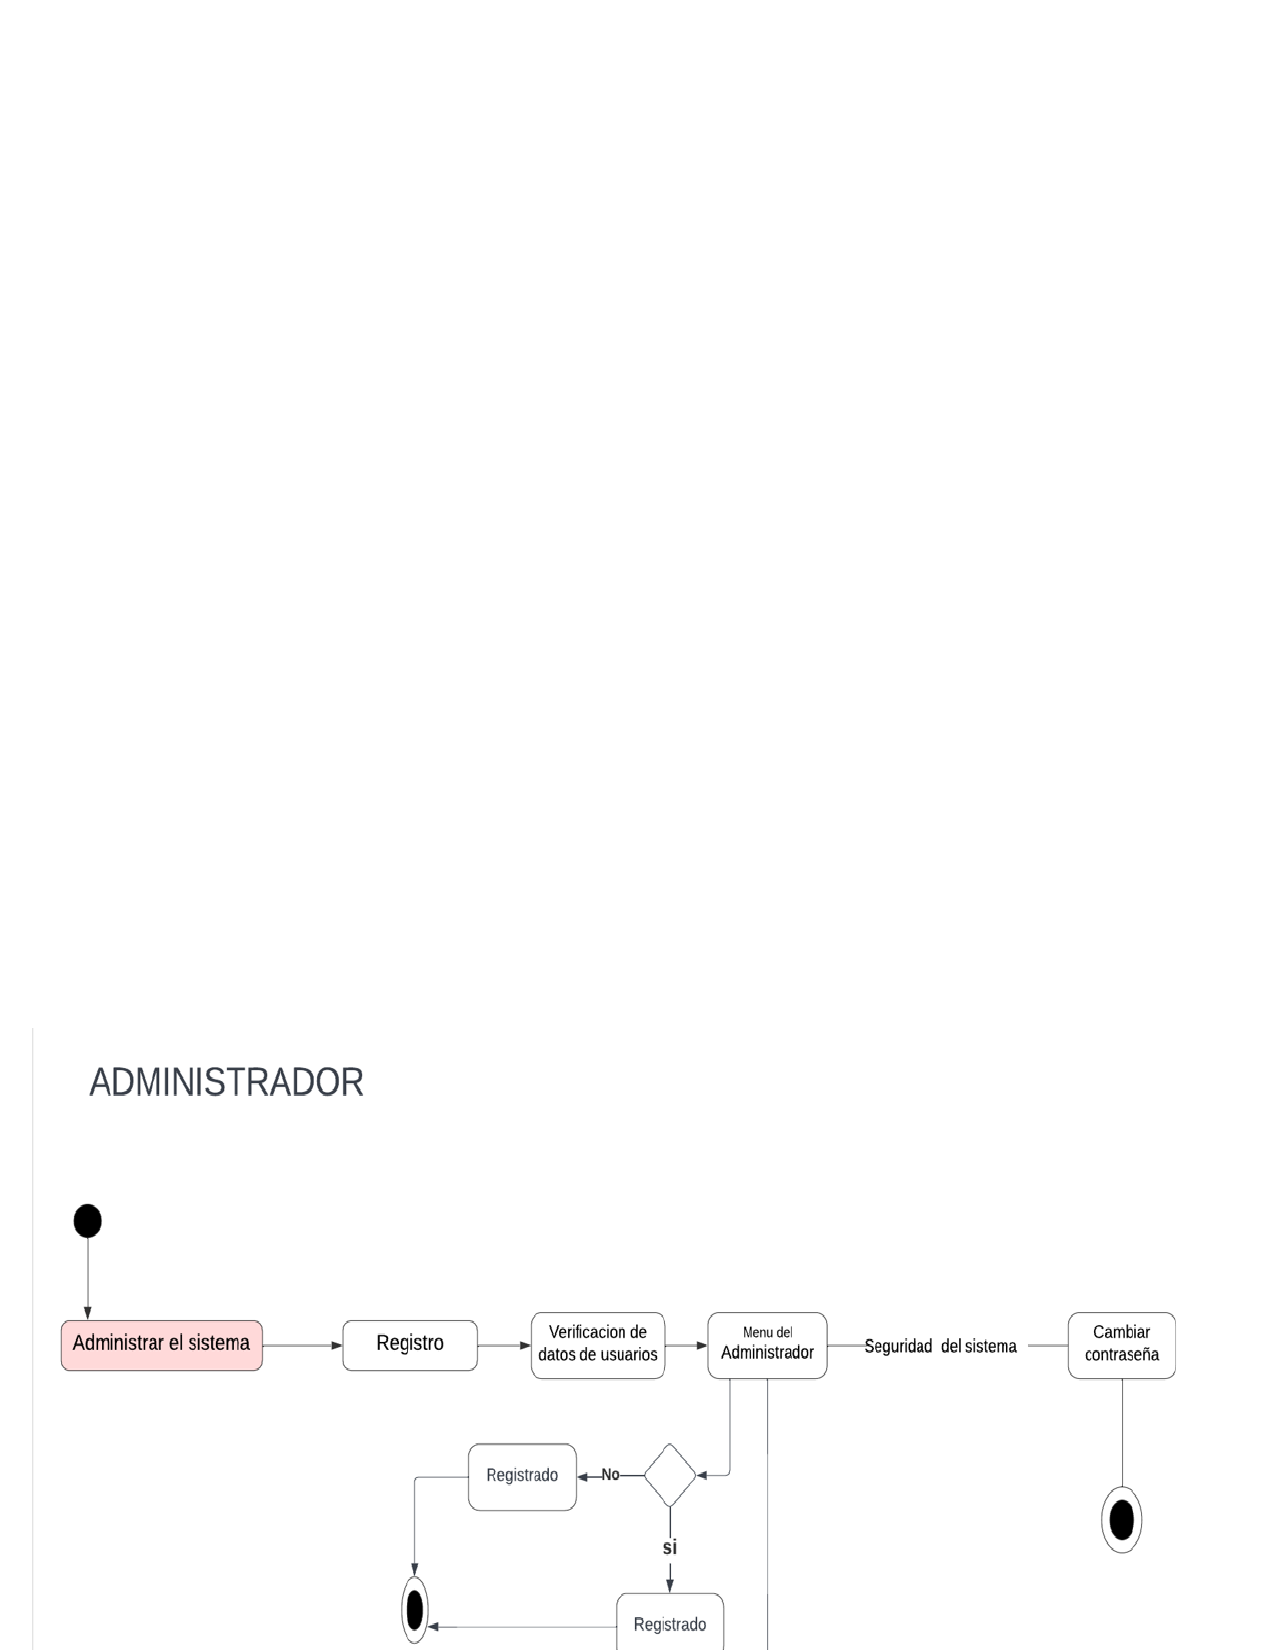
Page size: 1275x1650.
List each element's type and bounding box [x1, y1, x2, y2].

picture [32, 1028, 1252, 1650]
